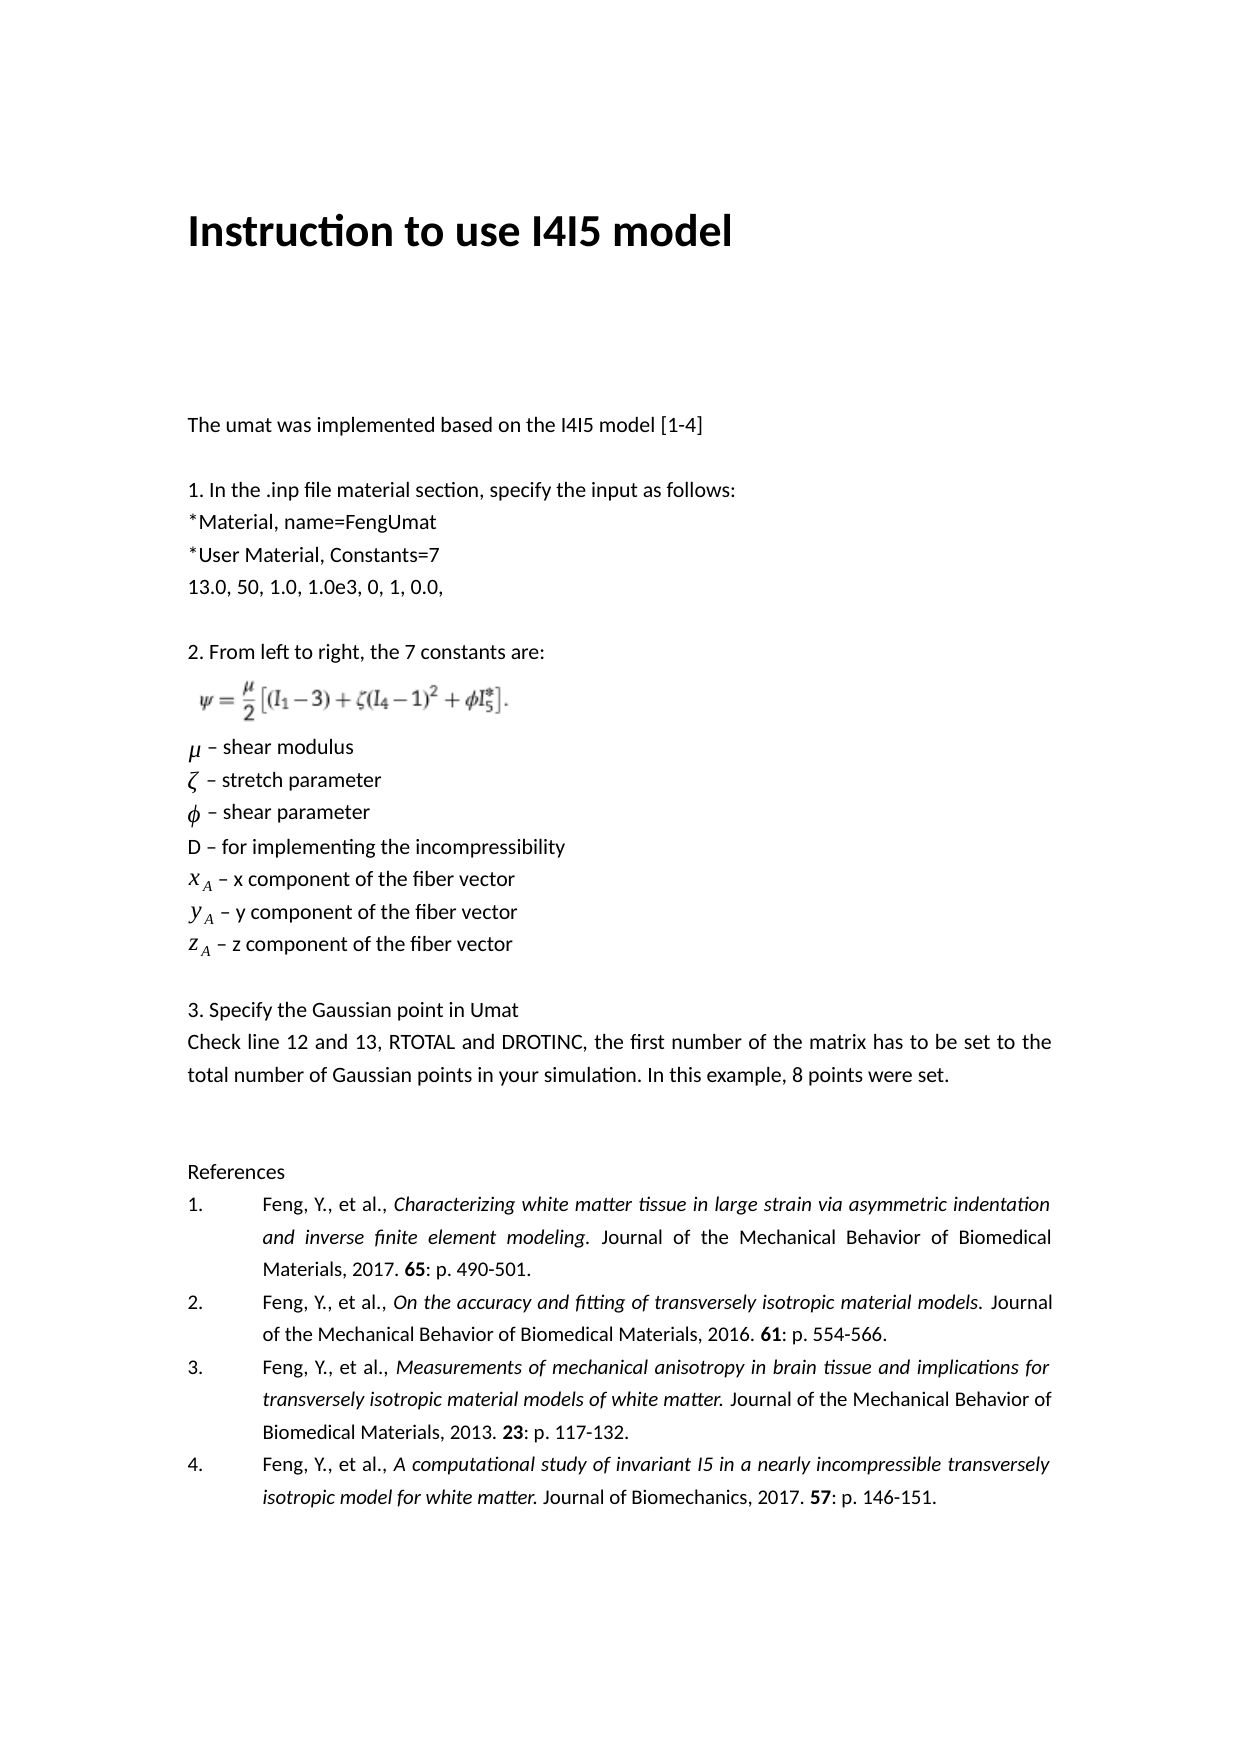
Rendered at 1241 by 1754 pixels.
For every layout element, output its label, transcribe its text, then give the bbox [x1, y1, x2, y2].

text The umat was implemented based on the I4I5 model [1-4] [187, 408, 1053, 441]
text – stretch parameter [187, 766, 1053, 798]
text *Material, name=FengUmat [187, 506, 1053, 538]
text References [187, 1156, 1053, 1188]
picture [187, 668, 524, 733]
text 1. In the .inp file material section, specify the input as follows: [187, 473, 1053, 506]
text – shear modulus [187, 733, 1053, 766]
text – x component of the fiber vector [187, 863, 1053, 896]
text – y component of the fiber vector [187, 896, 1053, 928]
text – z component of the fiber vector [187, 928, 1053, 961]
text 13.0, 50, 1.0, 1.0e3, 0, 1, 0.0, [187, 571, 1053, 603]
text *User Material, Constants=7 [187, 538, 1053, 571]
text 1. Feng, Y., et al., Characterizing white matter tissue in large strain via asymmetric indentation and inverse finite element modeling. Journal of the Mechanical Behavior of Biomedical Materials, 2017. 65: p. 490-501. [187, 1188, 1053, 1286]
text – shear parameter [187, 798, 1053, 831]
text D – for implementing the incompressibility [187, 831, 1053, 863]
subtitle Instruction to use I4I5 model [187, 197, 1053, 262]
text Check line 12 and 13, RTOTAL and DROTINC, the first number of the matrix has to be set to the total number of Gaussian points in your simulation. In this example, 8 points were set. [187, 1026, 1053, 1091]
text 3. Specify the Gaussian point in Umat [187, 993, 1053, 1026]
text 4. Feng, Y., et al., A computational study of invariant I5 in a nearly incompressible transversely isotropic model for white matter. Journal of Biomechanics, 2017. 57: p. 146-151. [187, 1448, 1053, 1513]
text 2. Feng, Y., et al., On the accuracy and fitting of transversely isotropic material models. Journal of the Mechanical Behavior of Biomedical Materials, 2016. 61: p. 554-566. [187, 1286, 1053, 1351]
text 2. From left to right, the 7 constants are: [187, 636, 1053, 668]
text 3. Feng, Y., et al., Measurements of mechanical anisotropy in brain tissue and implications for transversely isotropic material models of white matter. Journal of the Mechanical Behavior of Biomedical Materials, 2013. 23: p. 117-132. [187, 1351, 1053, 1448]
